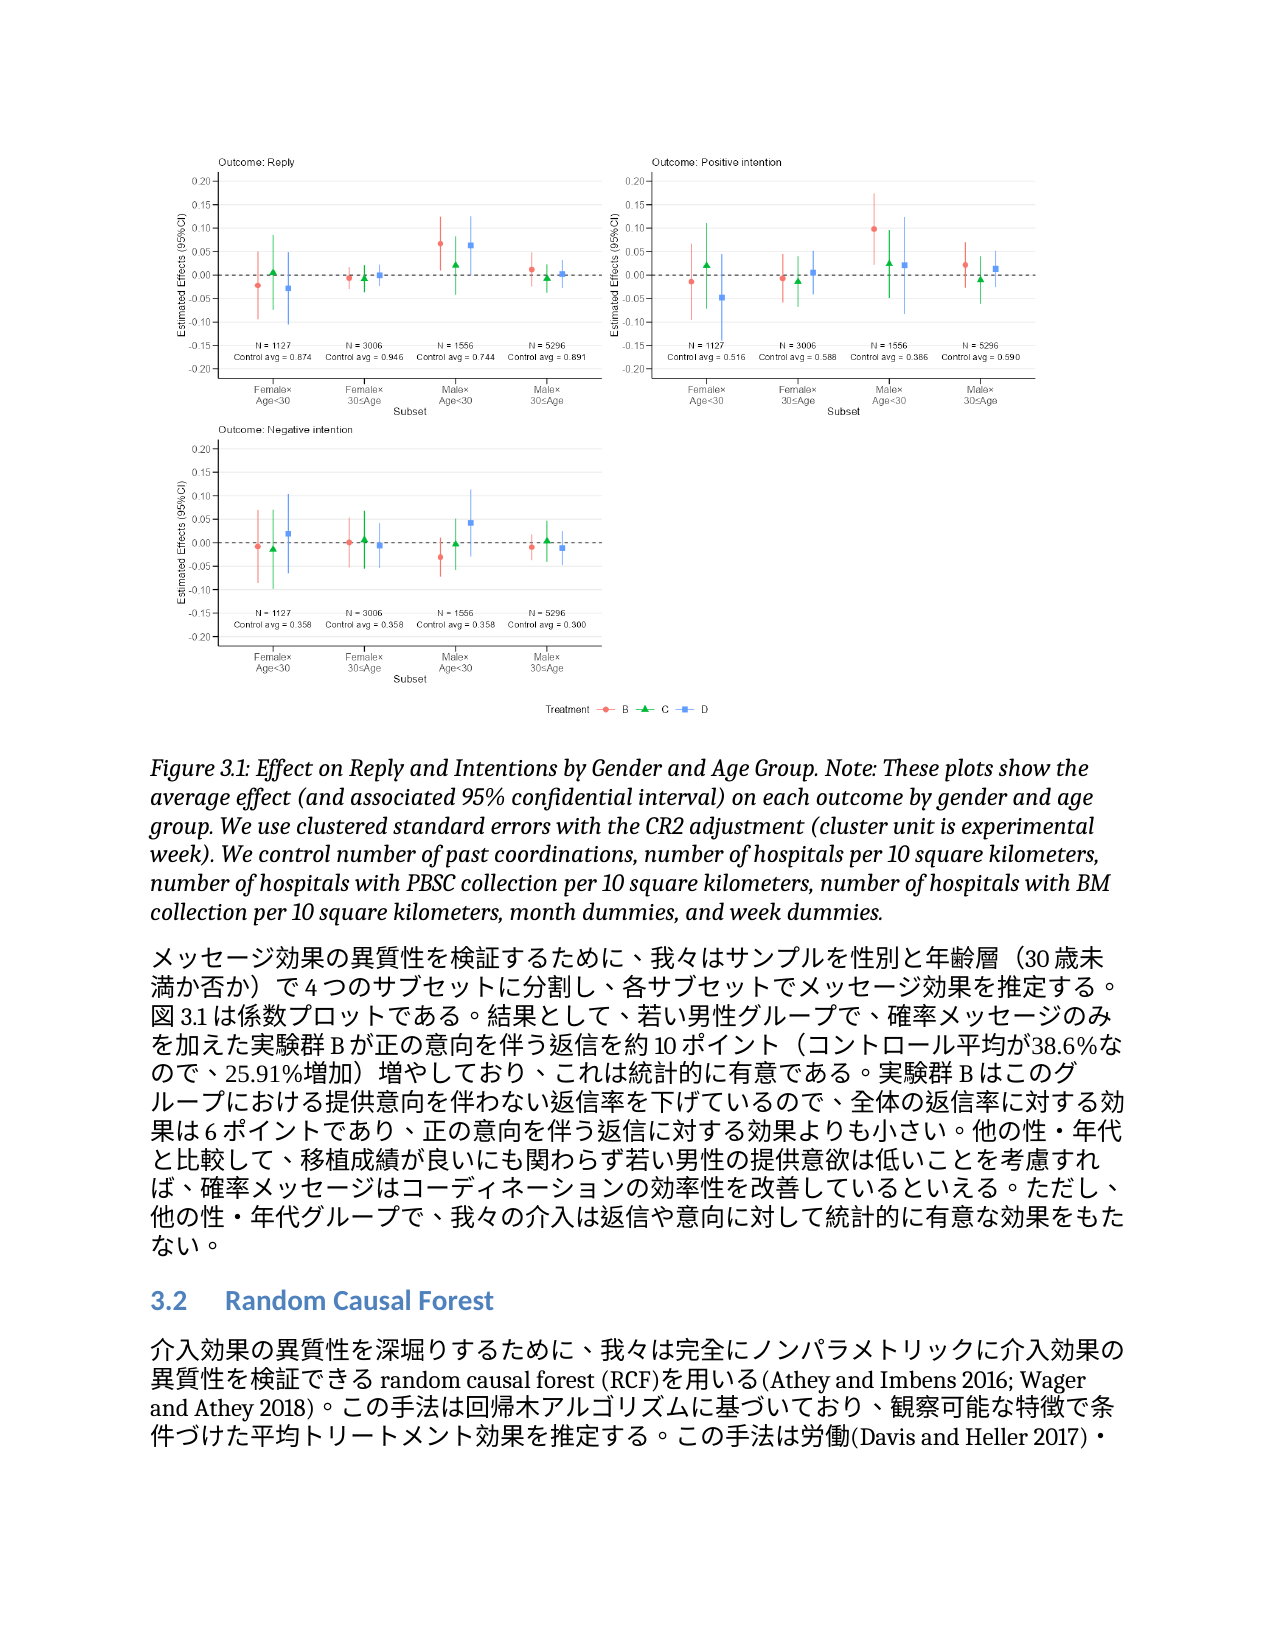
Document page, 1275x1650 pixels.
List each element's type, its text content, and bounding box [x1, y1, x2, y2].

picture [168, 150, 1044, 734]
subtitle 3.2 Random Causal Forest [150, 1282, 1125, 1318]
text メッセージ効果の異質性を検証するために、我々はサンプルを性別と年齢層（30歳未満か否か）で4つのサブセットに分割し、各サブセットでメッセージ効果を推定する。図 3.1 は係数プロットである。結果として、若い男性グループで、確率メッセージのみを加えた実験群Bが正の意向を伴う返信を約10ポイント（コントロール平均が%なので、%増加）増やしており、これは統計的に有意である。実験群Bはこのグループにおける提供意向を伴わない返信率を下げているので、全体の返信率に対する効果は6ポイントであり、正の意向を伴う返信に対する効果よりも小さい。他の性・年代と比較して、移植成績が良いにも関わらず若い男性の提供意欲は低いことを考慮すれば、確率メッセージはコーディネーションの効率性を改善しているといえる。ただし、他の性・年代グループで、我々の介入は返信や意向に対して統計的に有意な効果をもたない。 [150, 945, 1125, 1262]
text Figure 3.1: Effect on Reply and Intentions by Gender and Age Group. Note: These plots show the average effect (and associated 95% confidential interval) on each outcome by gender and age group. We use clustered standard errors with the CR2 adjustment (cluster unit is experimental week). We control number of past coordinations, number of hospitals per 10 square kilometers, number of hospitals with PBSC collection per 10 square kilometers, number of hospitals with BM collection per 10 square kilometers, month dummies, and week dummies. [150, 754, 1125, 927]
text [150, 1337, 1125, 1452]
